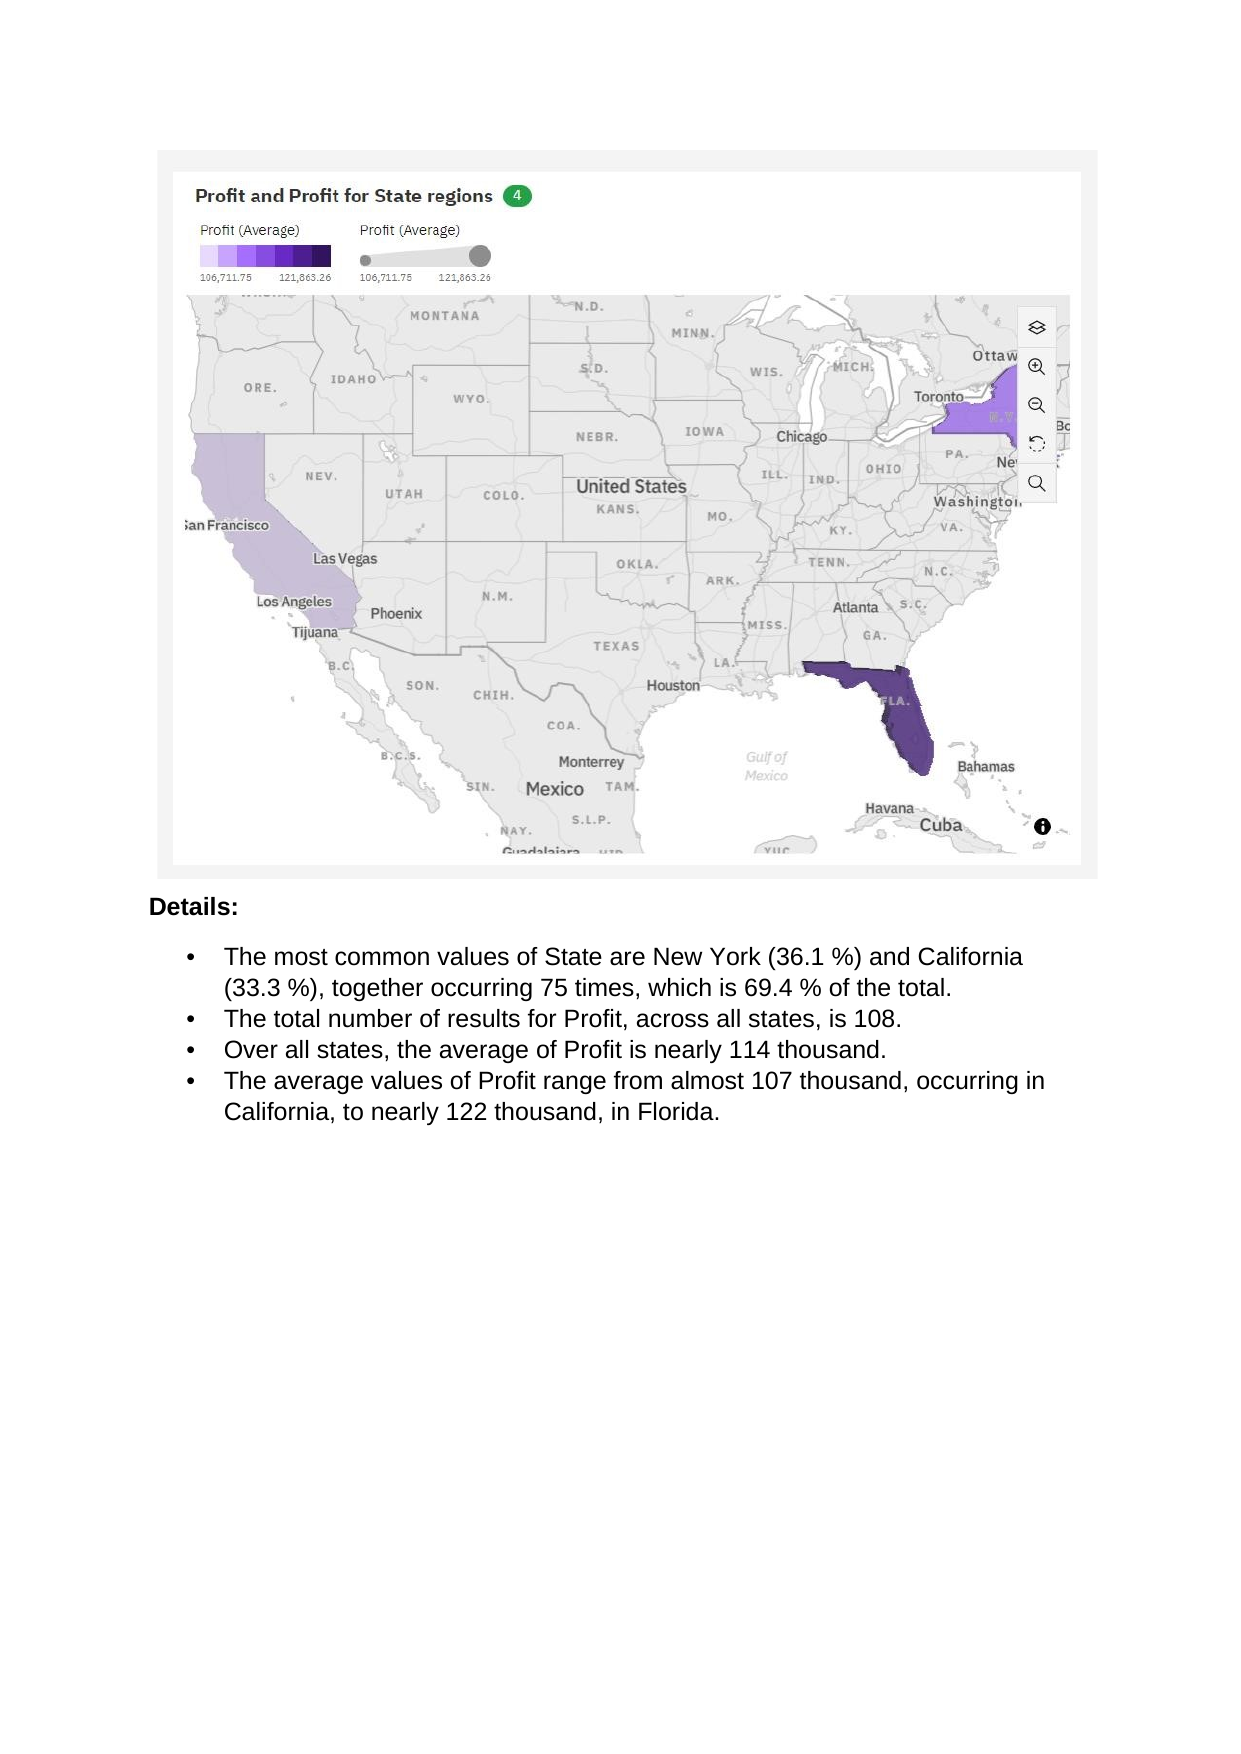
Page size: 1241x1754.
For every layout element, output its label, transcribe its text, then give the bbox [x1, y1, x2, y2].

list The most common values of State are New York (36.1 %) and California (33.3 %), together occurring 75 times, which is 69.4 % of the total. [186, 942, 1057, 1002]
list The average values of Profit range from almost 107 thousand, occurring in California, to nearly 122 thousand, in Florida. [186, 1066, 1057, 1126]
picture [157, 150, 1098, 879]
text Details: [148, 892, 1098, 921]
list Over all states, the average of Profit is nearly 114 thousand. [186, 1035, 1057, 1064]
list The total number of results for Profit, across all states, is 108. [186, 1004, 1057, 1033]
